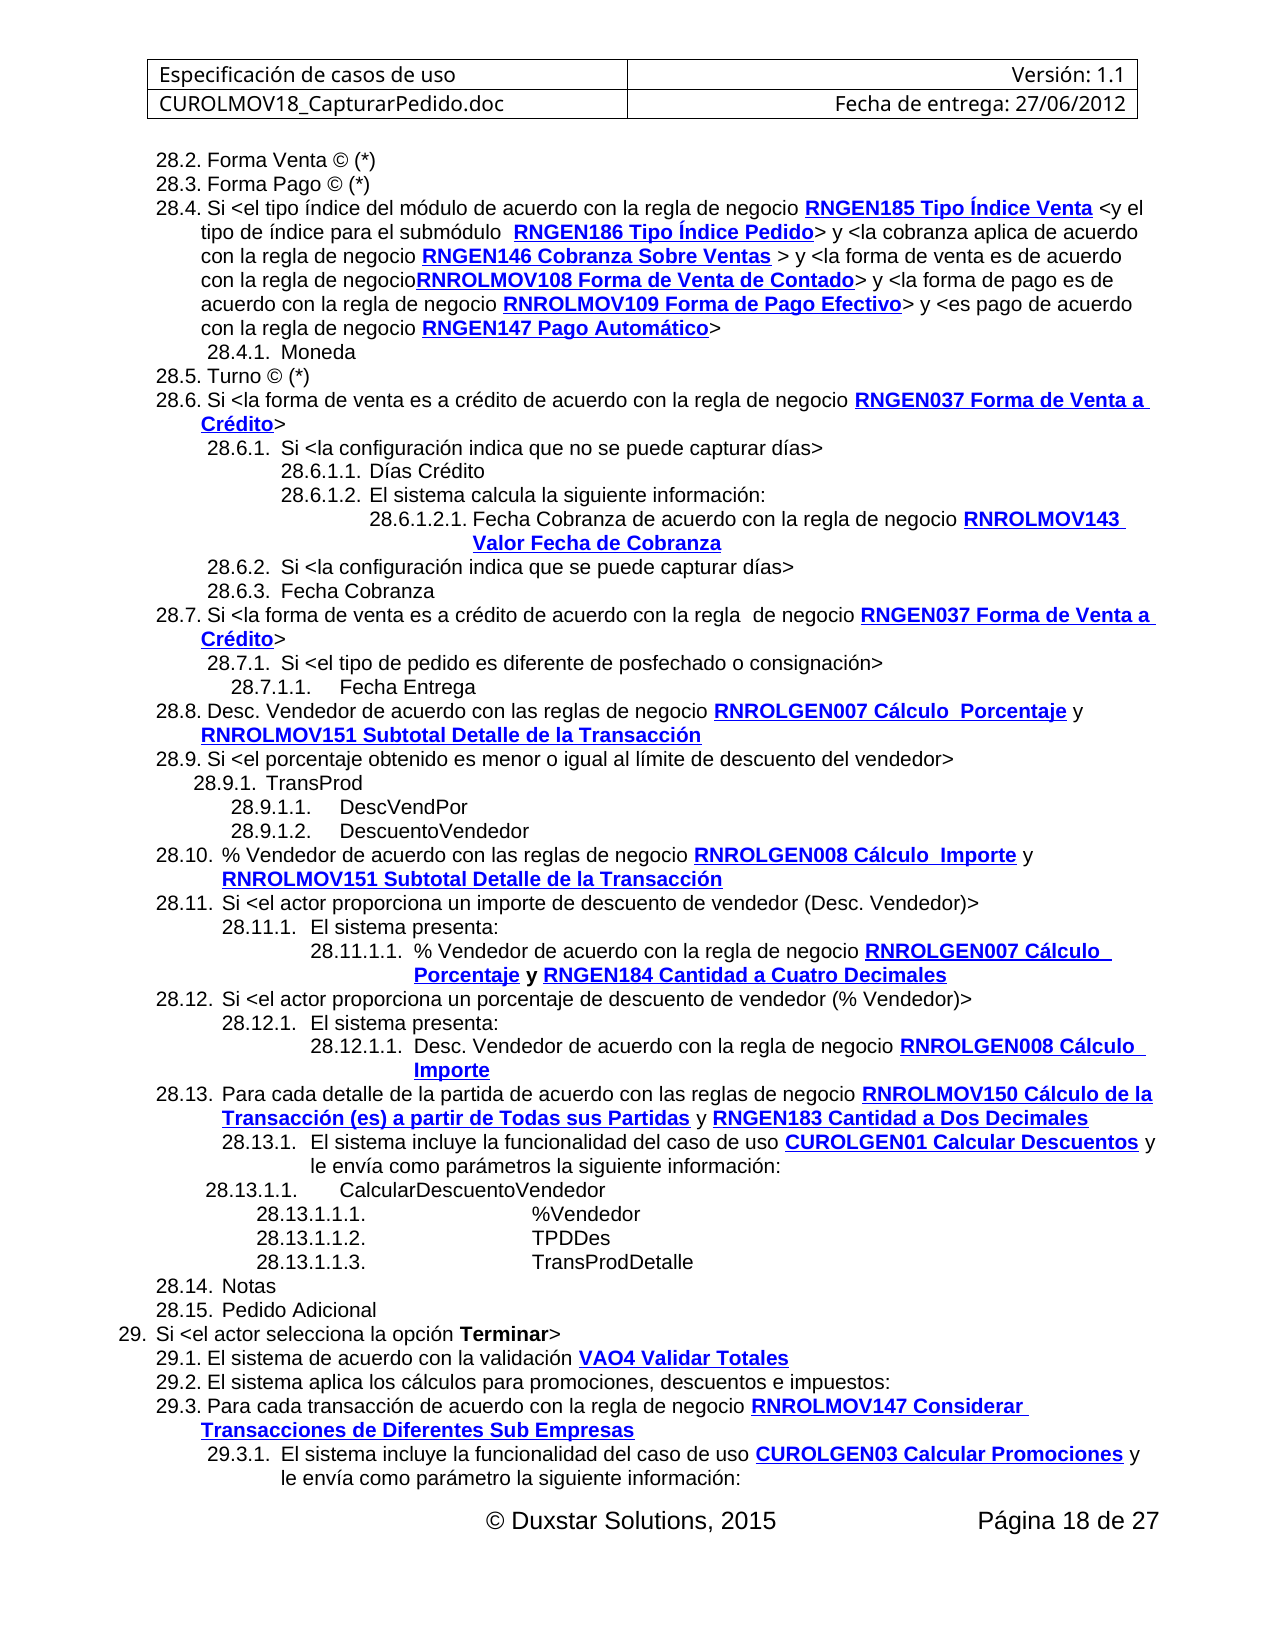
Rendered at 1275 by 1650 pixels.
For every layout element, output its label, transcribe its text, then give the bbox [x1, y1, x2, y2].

list Para cada transacción de acuerdo con la regla de negocio RNROLMOV147 Considerar Transacciones de Diferentes Sub Empresas [156, 1394, 1157, 1442]
list Para cada detalle de la partida de acuerdo con las reglas de negocio RNROLMOV150 Cálculo de la Transacción (es) a partir de Todas sus Partidas y RNGEN183 Cantidad a Dos Decimales [156, 1082, 1157, 1130]
list Moneda [207, 339, 1157, 363]
list Si <el tipo índice del módulo de acuerdo con la regla de negocio RNGEN185 Tipo Índice Venta <y el tipo de índice para el submódulo RNGEN186 Tipo Índice Pedido> y <la cobranza aplica de acuerdo con la regla de negocio RNGEN146 Cobranza Sobre Ventas > y <la forma de venta es de acuerdo con la regla de negocioRNROLMOV108 Forma de Venta de Contado> y <la forma de pago es de acuerdo con la regla de negocio RNROLMOV109 Forma de Pago Efectivo> y <es pago de acuerdo con la regla de negocio RNGEN147 Pago Automático> [156, 196, 1157, 339]
list Si <la forma de venta es a crédito de acuerdo con la regla de negocio RNGEN037 Forma de Venta a Crédito> [156, 603, 1157, 651]
list Notas [156, 1274, 1157, 1298]
list El sistema presenta: [222, 1010, 1157, 1034]
list El sistema presenta: [222, 914, 1157, 938]
list El sistema de acuerdo con la validación VAO4 Validar Totales [156, 1346, 1157, 1370]
list Días Crédito [281, 459, 1157, 483]
list El sistema incluye la funcionalidad del caso de uso CUROLGEN03 Calcular Promociones y le envía como parámetro la siguiente información: [207, 1442, 1157, 1489]
list TransProd [193, 771, 1157, 795]
list TPDDes [193, 1226, 1157, 1250]
list Si <la forma de venta es a crédito de acuerdo con la regla de negocio RNGEN037 Forma de Venta a Crédito> [156, 387, 1157, 435]
list % Vendedor de acuerdo con las reglas de negocio RNROLGEN008 Cálculo Importe y RNROLMOV151 Subtotal Detalle de la Transacción [156, 843, 1157, 891]
list DescuentoVendedor [231, 819, 1157, 843]
list Si <el actor proporciona un importe de descuento de vendedor (Desc. Vendedor)> [156, 891, 1157, 914]
list CalcularDescuentoVendedor [193, 1178, 1157, 1202]
list %Vendedor [193, 1202, 1157, 1226]
list Fecha Entrega [231, 675, 1157, 699]
list % Vendedor de acuerdo con la regla de negocio RNROLGEN007 Cálculo Porcentaje y RNGEN184 Cantidad a Cuatro Decimales [310, 938, 1157, 986]
list Turno © (*) [156, 363, 1157, 387]
list Si <la configuración indica que no se puede capturar días> [207, 435, 1157, 459]
list El sistema calcula la siguiente información: [281, 483, 1157, 507]
list El sistema incluye la funcionalidad del caso de uso CUROLGEN01 Calcular Descuentos y le envía como parámetros la siguiente información: [222, 1130, 1157, 1178]
list Fecha Cobranza de acuerdo con la regla de negocio RNROLMOV143 Valor Fecha de Cobranza [369, 507, 1157, 555]
list Fecha Cobranza [207, 579, 1157, 603]
list TransProdDetalle [193, 1250, 1157, 1274]
list Forma Venta © (*) [156, 148, 1157, 172]
list Si <el actor selecciona la opción Terminar> [118, 1322, 1157, 1346]
list Desc. Vendedor de acuerdo con la regla de negocio RNROLGEN008 Cálculo Importe [310, 1034, 1157, 1082]
list Si <la configuración indica que se puede capturar días> [207, 555, 1157, 579]
list Si <el actor proporciona un porcentaje de descuento de vendedor (% Vendedor)> [156, 986, 1157, 1010]
list Si <el tipo de pedido es diferente de posfechado o consignación> [207, 651, 1157, 675]
list El sistema aplica los cálculos para promociones, descuentos e impuestos: [156, 1370, 1157, 1394]
list Desc. Vendedor de acuerdo con las reglas de negocio RNROLGEN007 Cálculo Porcentaje y RNROLMOV151 Subtotal Detalle de la Transacción [156, 699, 1157, 747]
list DescVendPor [231, 795, 1157, 819]
list Si <el porcentaje obtenido es menor o igual al límite de descuento del vendedor> [156, 747, 1157, 771]
list Pedido Adicional [156, 1298, 1157, 1322]
list Forma Pago © (*) [156, 172, 1157, 196]
